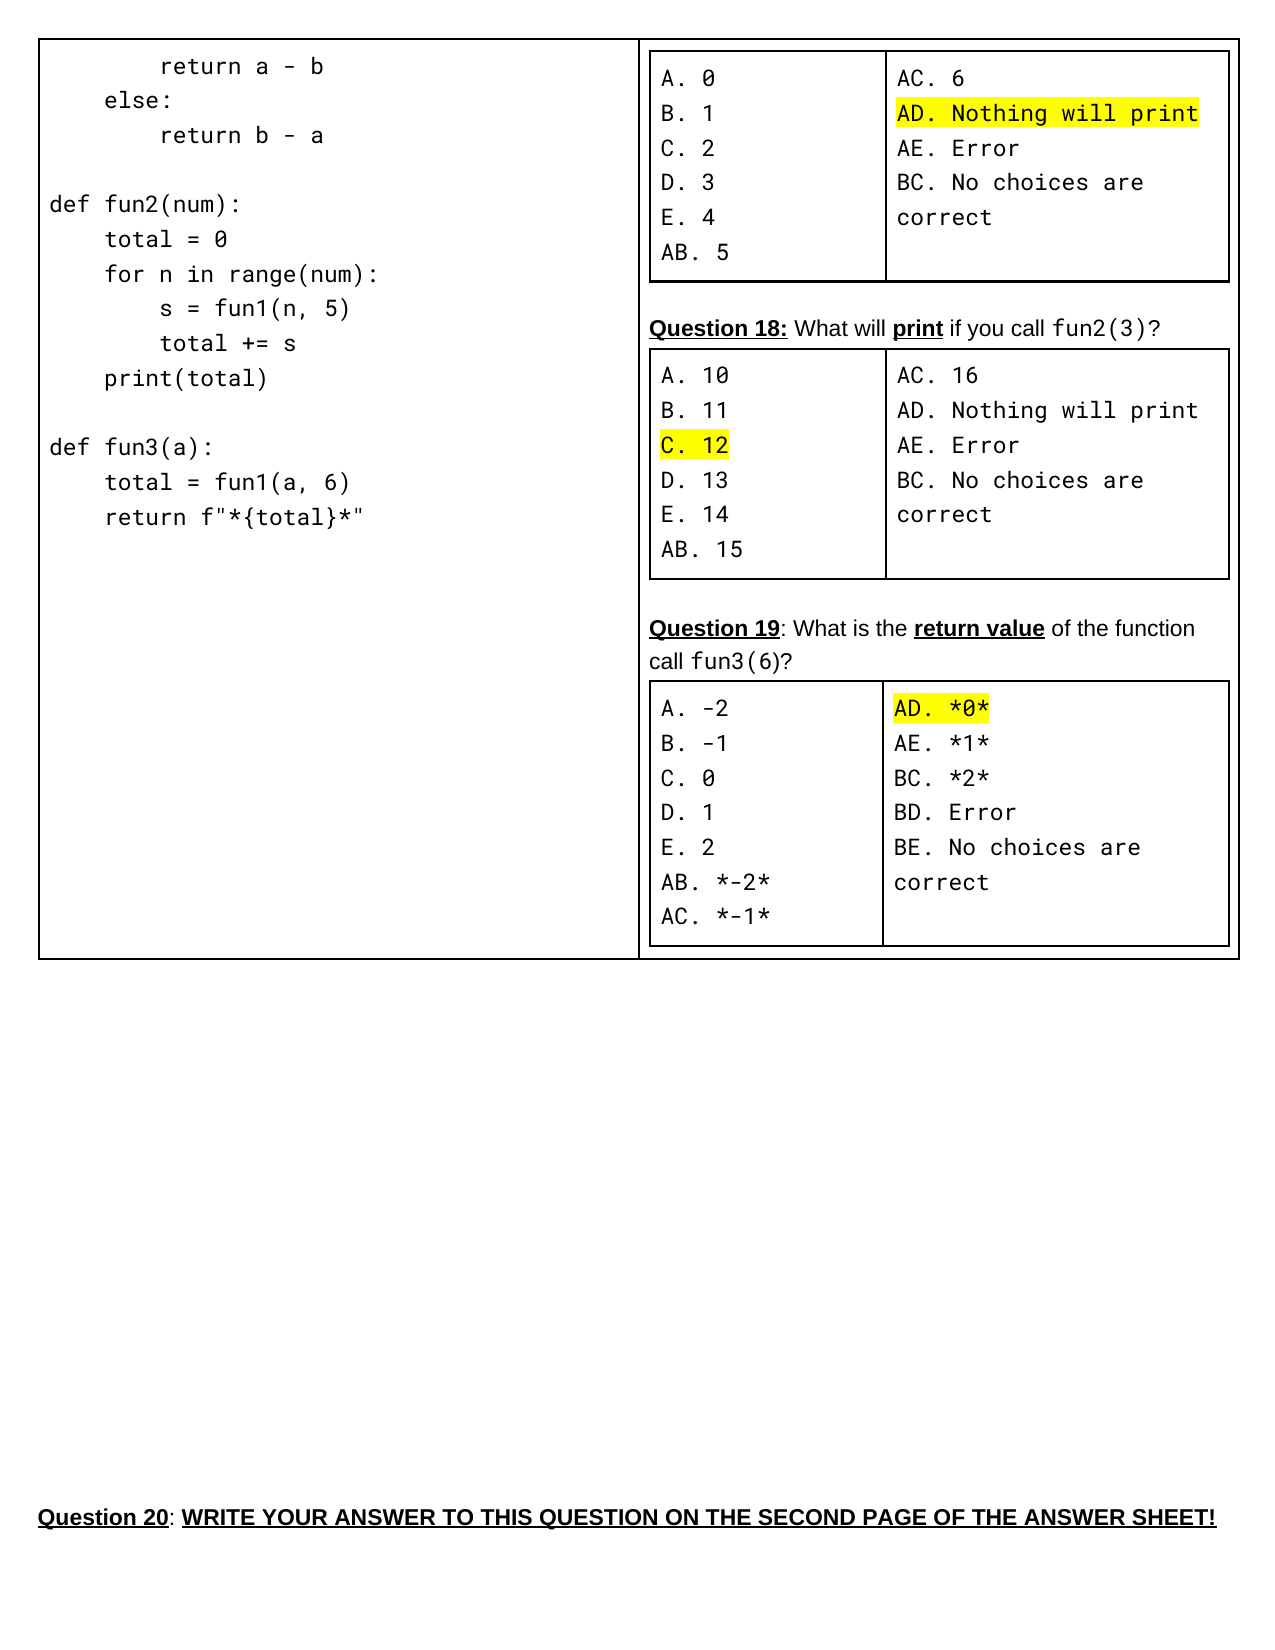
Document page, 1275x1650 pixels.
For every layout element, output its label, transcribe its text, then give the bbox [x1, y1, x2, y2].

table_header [640, 40, 1238, 958]
text Question 20: WRITE YOUR ANSWER TO THIS QUESTION ON THE SECOND PAGE OF THE ANSWER SHEET! [37, 1504, 1237, 1530]
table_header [40, 40, 638, 958]
